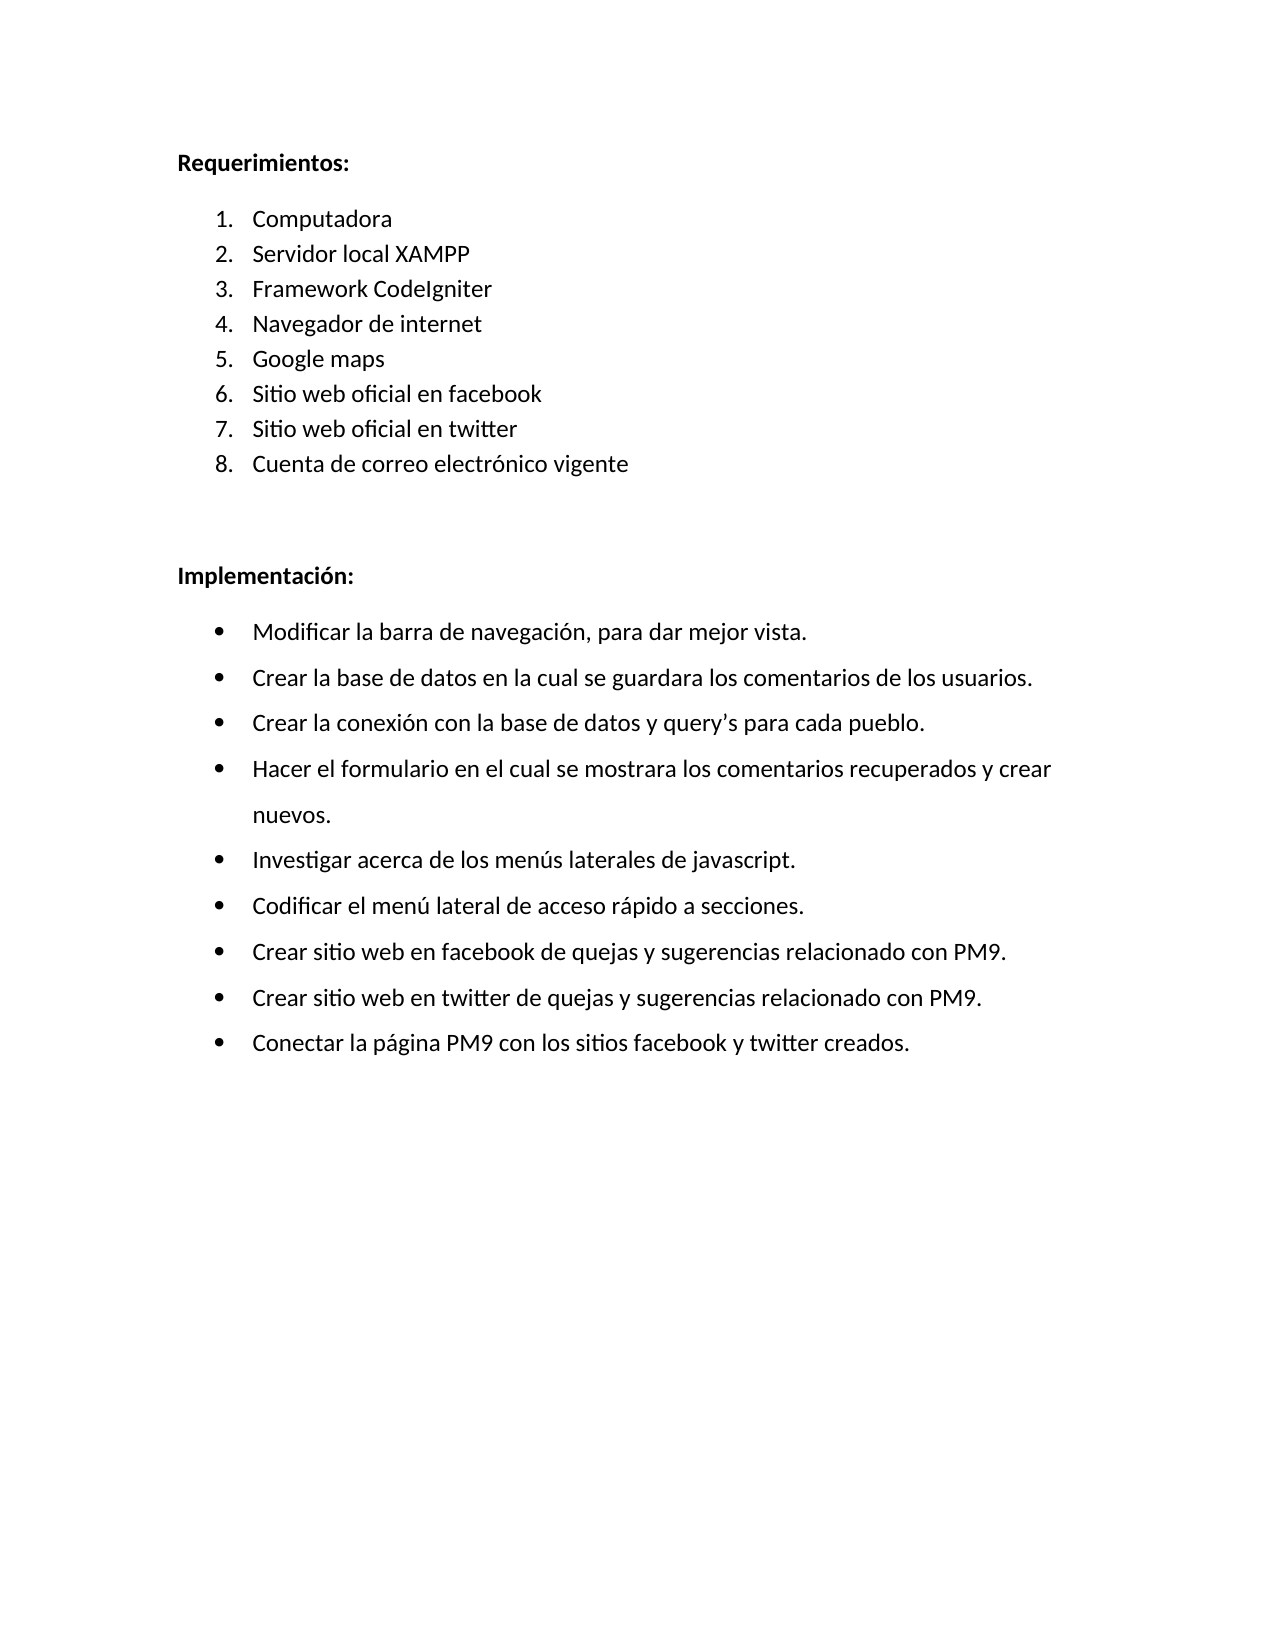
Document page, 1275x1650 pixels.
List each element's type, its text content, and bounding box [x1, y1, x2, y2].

list Sitio web oficial en twitter [215, 413, 1098, 444]
list Servidor local XAMPP [215, 238, 1098, 269]
list Crear la base de datos en la cual se guardara los comentarios de los usuarios. [215, 662, 1098, 692]
list Crear sitio web en twitter de quejas y sugerencias relacionado con PM9. [215, 982, 1098, 1012]
text Requerimientos: [177, 148, 1098, 178]
list Investigar acerca de los menús laterales de javascript. [215, 844, 1098, 875]
list Cuenta de correo electrónico vigente [215, 448, 1098, 479]
list Framework CodeIgniter [215, 273, 1098, 304]
list Modificar la barra de navegación, para dar mejor vista. [215, 616, 1098, 646]
text Implementación: [177, 560, 1098, 591]
list Codificar el menú lateral de acceso rápido a secciones. [215, 890, 1098, 921]
list Hacer el formulario en el cual se mostrara los comentarios recuperados y crear nuevos. [215, 753, 1098, 829]
list Crear sitio web en facebook de quejas y sugerencias relacionado con PM9. [215, 936, 1098, 967]
list Sitio web oficial en facebook [215, 378, 1098, 409]
list Conectar la página PM9 con los sitios facebook y twitter creados. [215, 1027, 1098, 1058]
list Crear la conexión con la base de datos y query’s para cada pueblo. [215, 707, 1098, 738]
list Computadora [215, 203, 1098, 234]
list Google maps [215, 343, 1098, 374]
list Navegador de internet [215, 308, 1098, 339]
